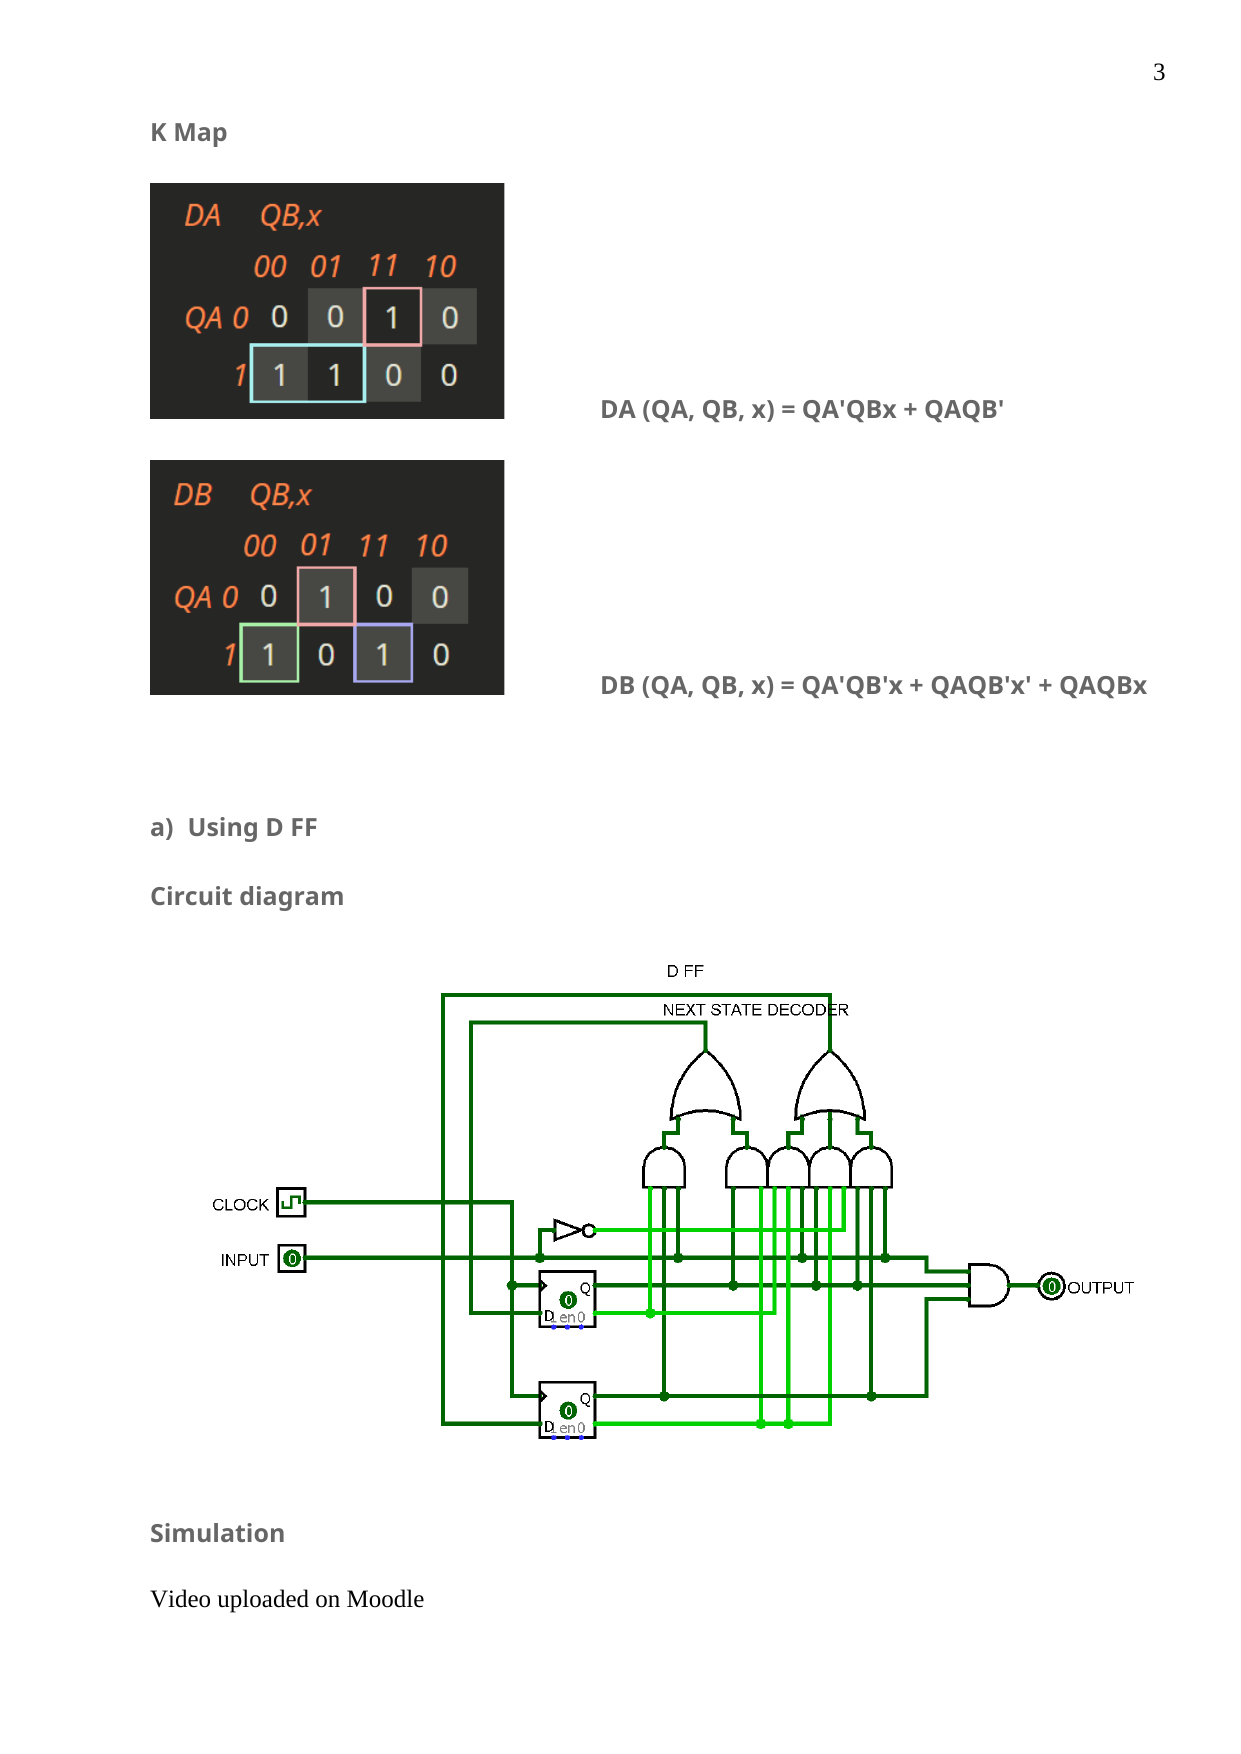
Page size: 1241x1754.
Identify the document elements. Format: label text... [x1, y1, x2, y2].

picture [150, 946, 1154, 1471]
text Video uploaded on Moodle [75, 1584, 1165, 1613]
picture [150, 183, 505, 419]
text K Map [75, 115, 1165, 149]
text Circuit diagram [75, 878, 1165, 912]
subtitle Using D FF [150, 810, 1165, 844]
picture [150, 460, 505, 695]
subtitle Simulation [75, 1516, 1165, 1550]
